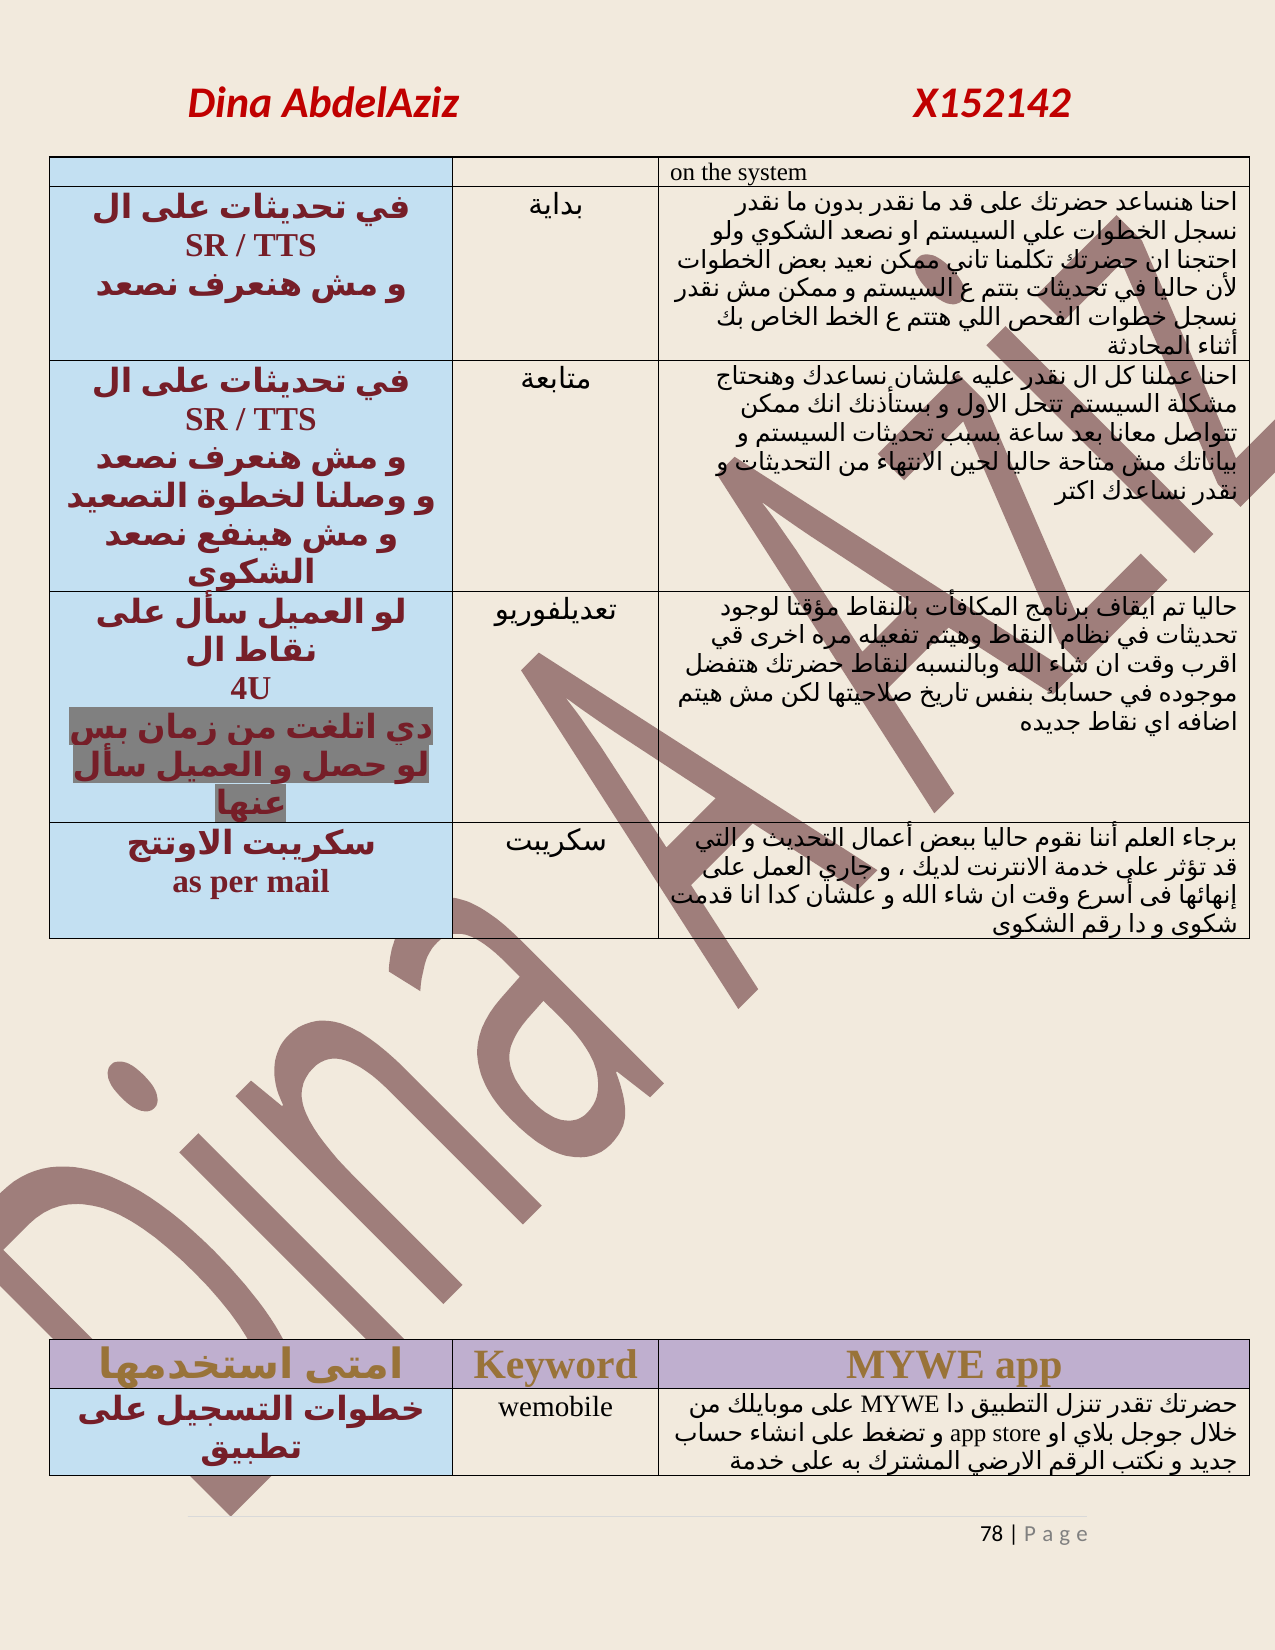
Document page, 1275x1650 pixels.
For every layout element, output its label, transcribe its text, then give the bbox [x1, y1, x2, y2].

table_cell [659, 1389, 1249, 1475]
table_cell تعديلفوريو [453, 592, 658, 822]
table_cell سكريبت الاوتتج as per mail [50, 823, 452, 938]
table_cell wemobile [453, 1389, 658, 1475]
table_cell سكريبت [453, 823, 658, 938]
table_cell متابعة [453, 361, 658, 591]
table_cell برجاء العلم أننا نقوم حاليا ببعض أعمال التحديث و التي قد تؤثر على خدمة الانترنت لديك ، و جاري العمل على إنهائها فى أسرع وقت ان شاء الله و علشان كدا انا قدمت شكوى و دا رقم الشكوى [659, 823, 1249, 938]
table_cell tools [453, 158, 658, 186]
table_cell حاليا تم ايقاف برنامج المكافأت بالنقاط مؤقتا لوجود تحديثات في نظام النقاط وهيتم تفعيله مره اخرى قي اقرب وقت ان شاء الله وبالنسبه لنقاط حضرتك هتفضل موجوده في حسابك بنفس تاريخ صلاحيتها لكن مش هيتم اضافه اي نقاط جديده [659, 592, 1249, 822]
table_cell احنا هنساعد حضرتك على قد ما نقدر بدون ما نقدر نسجل الخطوات علي السيستم او نصعد الشكوي ولو احتجنا ان حضرتك تكلمنا تاني ممكن نعيد بعض الخطوات لأن حاليا في تحديثات بتتم ع السيستم و ممكن مش نقدر نسجل خطوات الفحص اللي هتتم ع الخط الخاص بك أثناء المحادثة [659, 187, 1249, 360]
table_header Keyword [453, 1340, 658, 1388]
table_cell في تحديثات على ال SR / TTS و مش هنعرف نصعد و وصلنا لخطوة التصعيد و مش هينفع نصعد الشكوى [50, 361, 452, 591]
table_cell بداية [453, 187, 658, 360]
table_cell لو العميل سأل على نقاط ال 4U دي اتلغت من زمان بس لو حصل و العميل سأل عنها [50, 592, 452, 822]
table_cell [659, 158, 1249, 186]
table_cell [50, 1389, 452, 1475]
table_header MYWE app [659, 1340, 1249, 1388]
table_cell احنا عملنا كل ال نقدر عليه علشان نساعدك وهنحتاج مشكلة السيستم تتحل الاول و بستأذنك انك ممكن تتواصل معانا بعد ساعة بسبب تحديثات السيستم و بياناتك مش متاحة حاليا لحين الانتهاء من التحديثات و نقدر نساعدك اكتر [659, 361, 1249, 591]
table_header امتى استخدمها [50, 1340, 452, 1388]
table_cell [50, 158, 452, 186]
table_cell في تحديثات على ال SR / TTS و مش هنعرف نصعد [50, 187, 452, 360]
